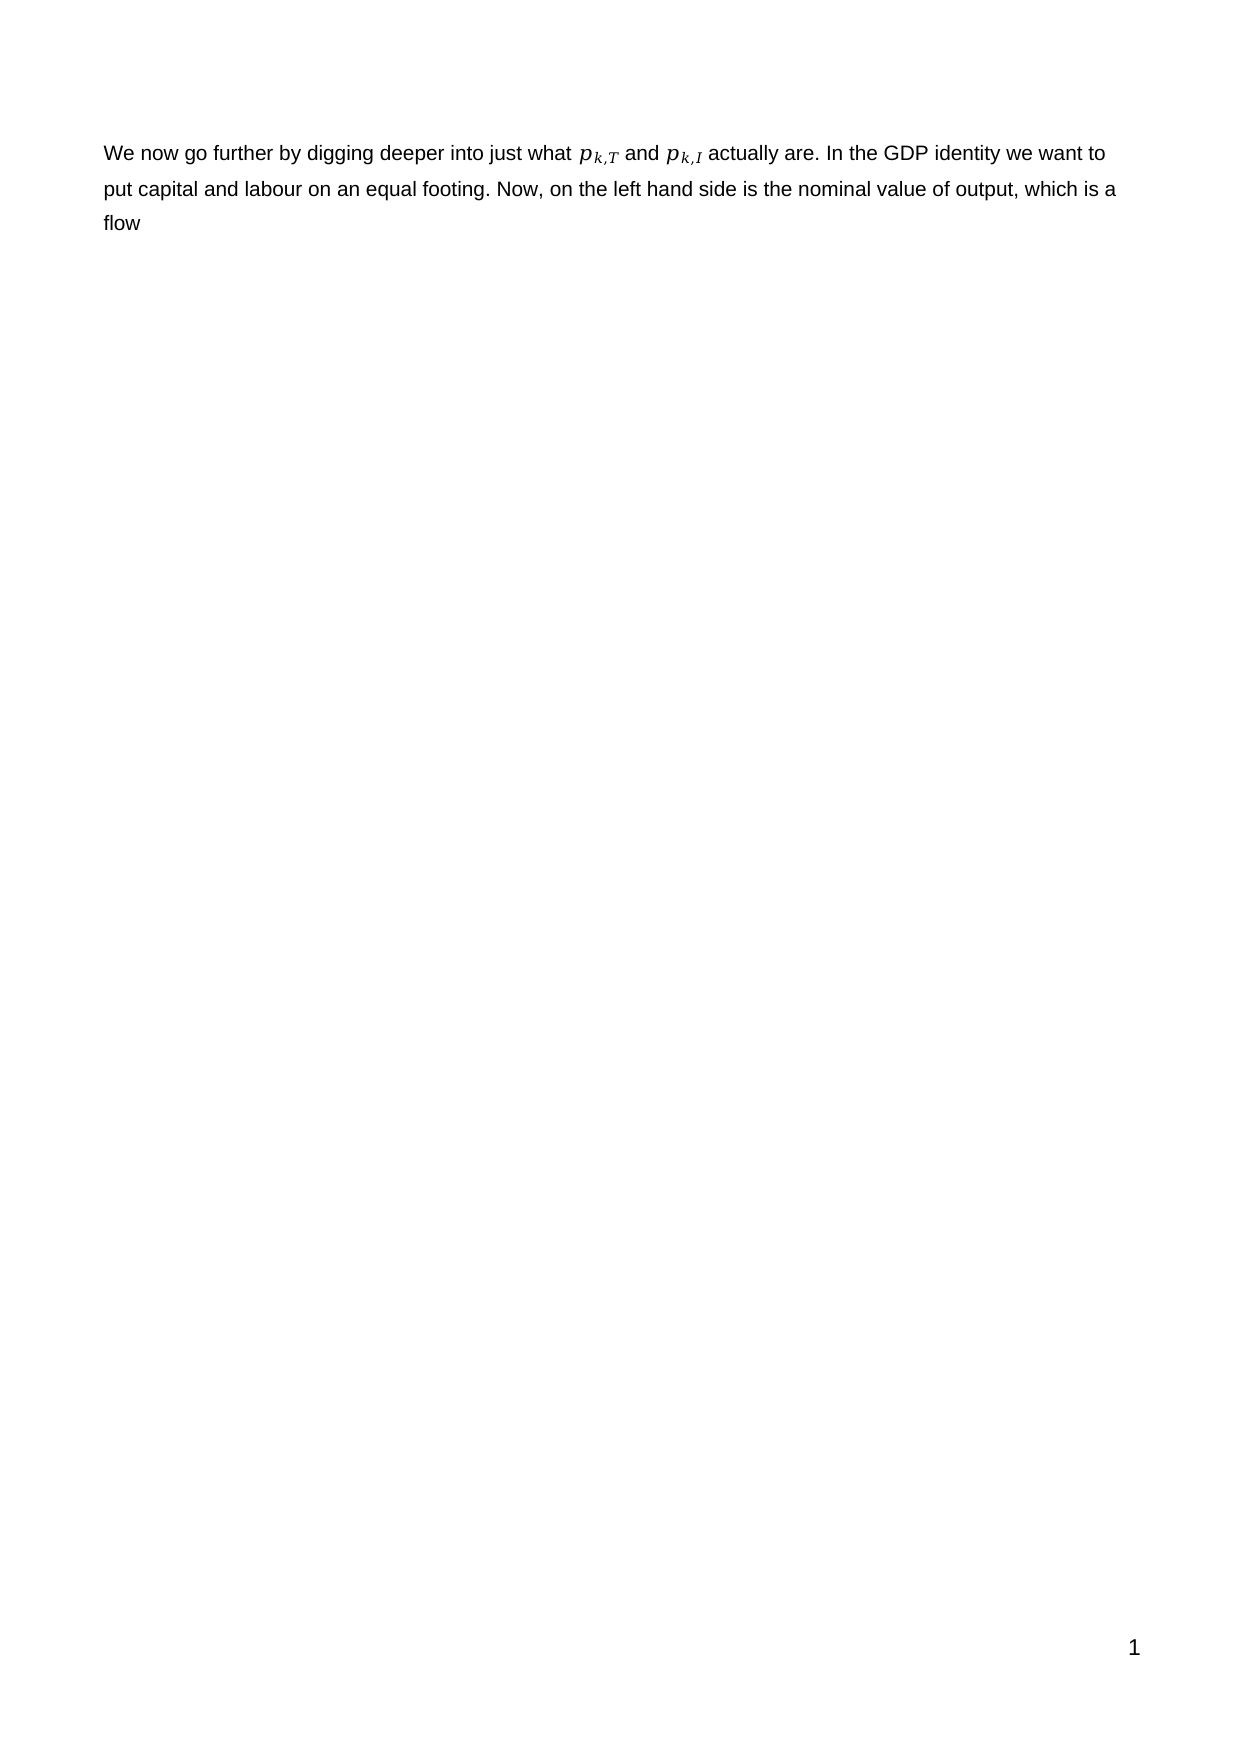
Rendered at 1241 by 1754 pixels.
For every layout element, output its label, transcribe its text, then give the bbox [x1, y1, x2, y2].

text We now go further by digging deeper into just what 𝑝𝑘,𝑇 and 𝑝𝑘,𝐼 actually are. In the GDP identity we want to put capital and labour on an equal footing. Now, on the left hand side is the nominal value of output, which is a flow [103, 139, 1132, 235]
